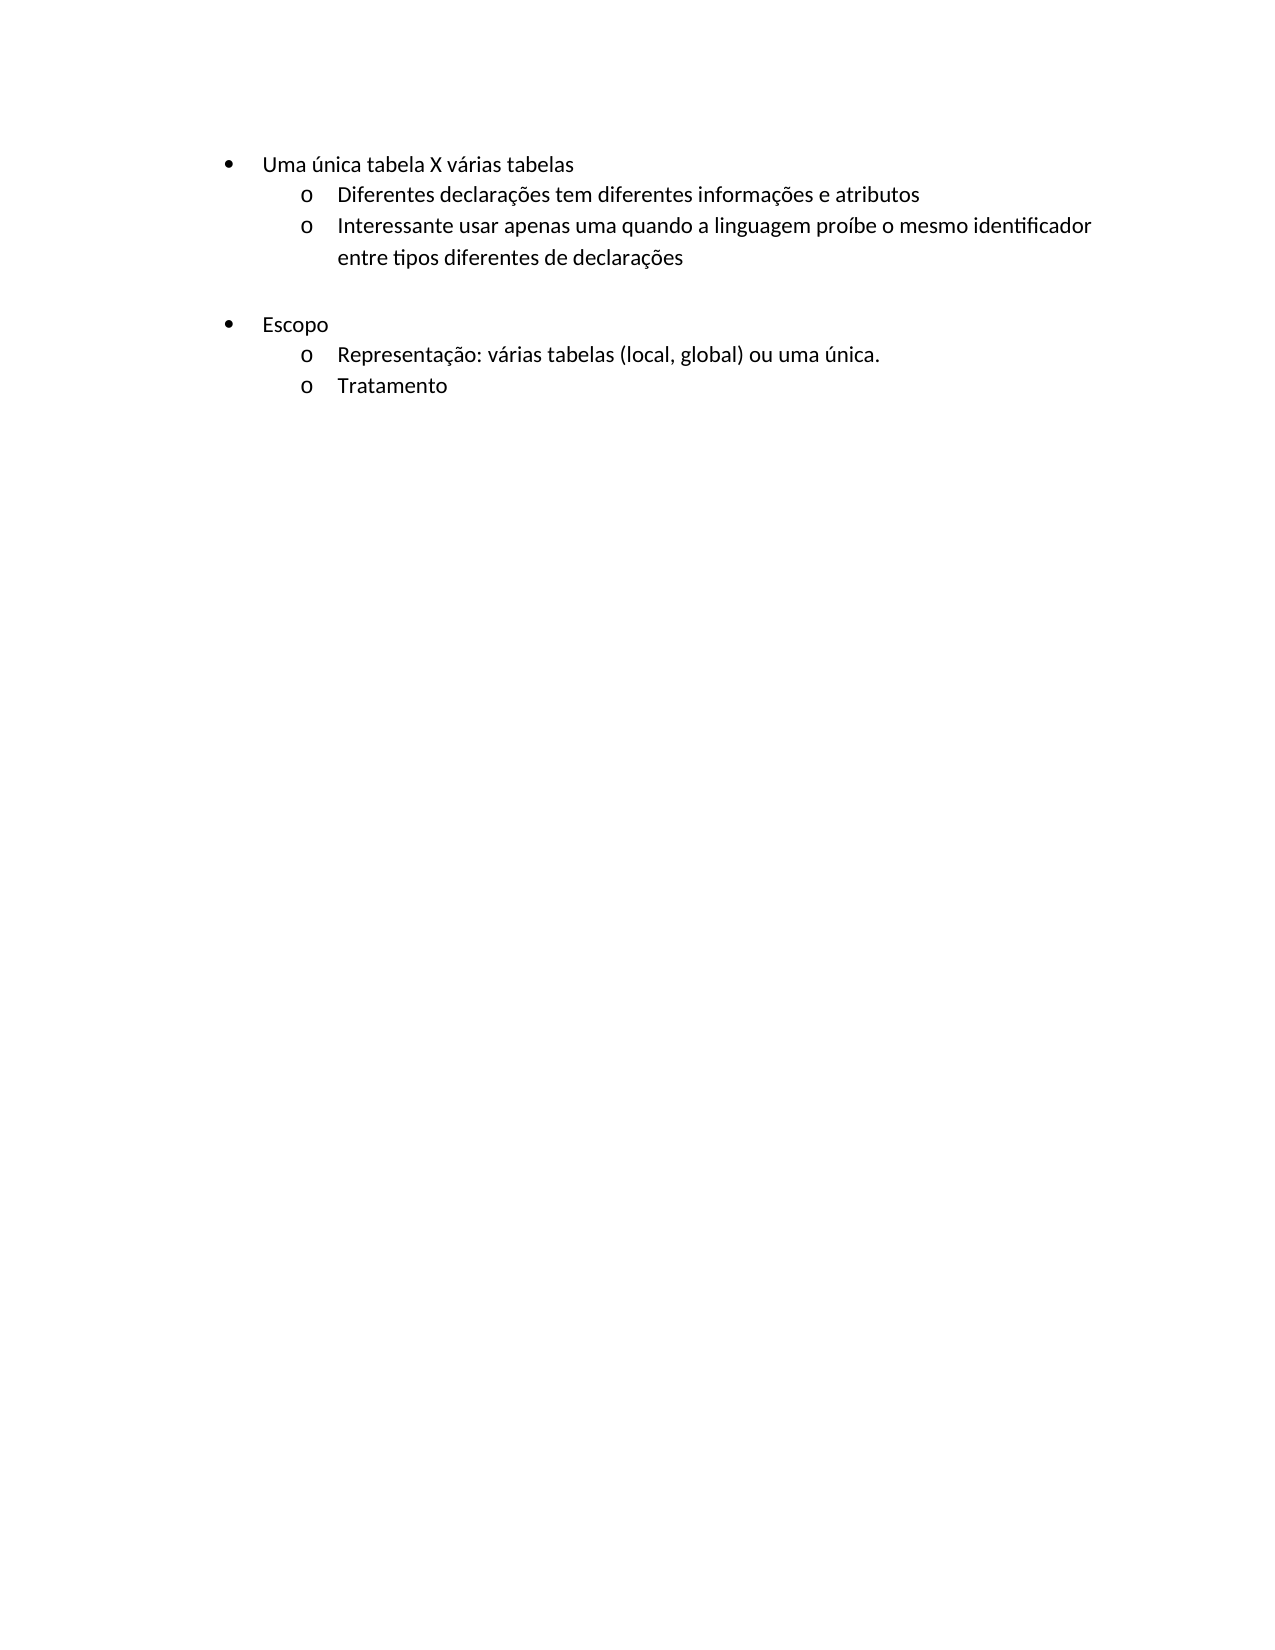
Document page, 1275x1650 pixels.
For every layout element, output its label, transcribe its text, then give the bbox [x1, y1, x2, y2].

list Uma única tabela X várias tabelas [225, 150, 1125, 178]
list Diferentes declarações tem diferentes informações e atributos [300, 180, 1125, 209]
list Escopo [225, 310, 1125, 338]
list Representação: várias tabelas (local, global) ou uma única. [300, 340, 1125, 369]
list Interessante usar apenas uma quando a linguagem proíbe o mesmo identificador entre tipos diferentes de declarações [300, 212, 1125, 271]
list Tratamento [300, 371, 1125, 401]
